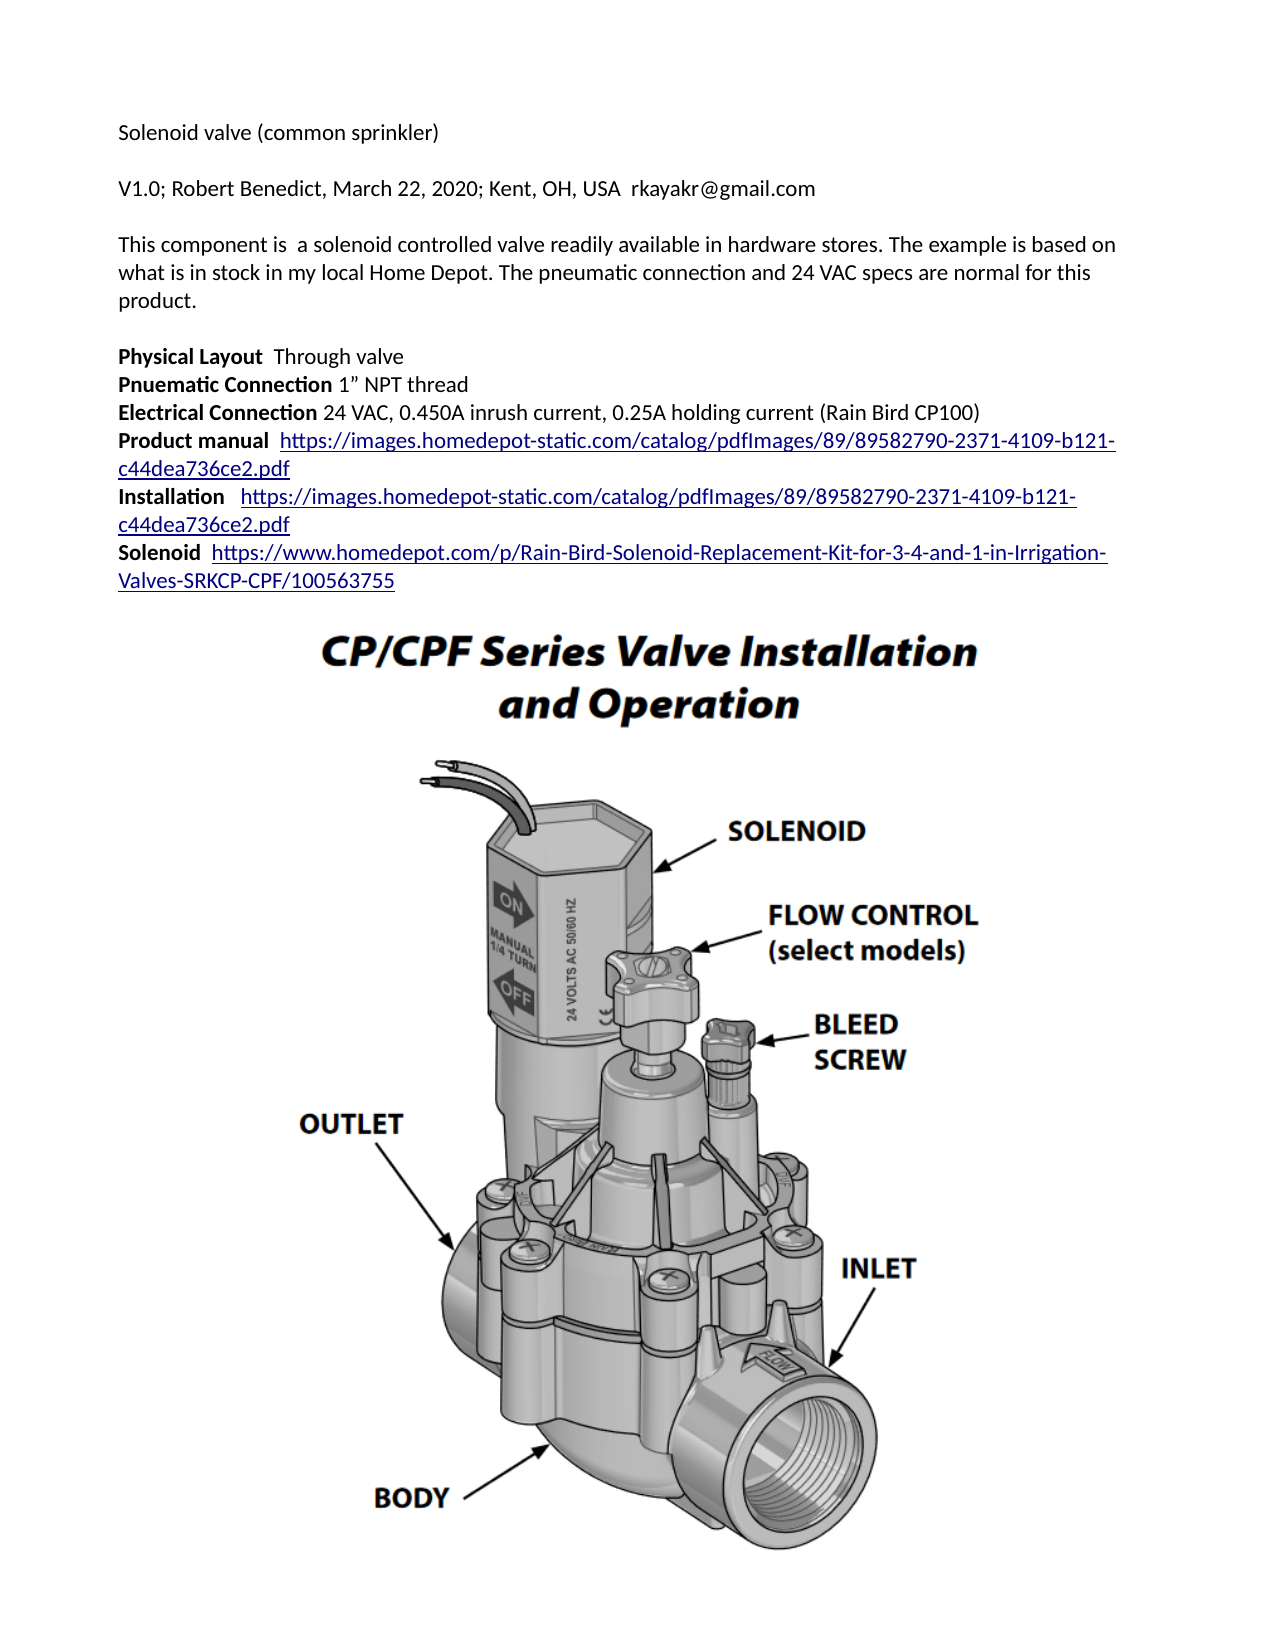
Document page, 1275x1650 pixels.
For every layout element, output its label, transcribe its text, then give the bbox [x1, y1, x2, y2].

text This component is a solenoid controlled valve readily available in hardware stores. The example is based on what is in stock in my local Home Depot. The pneumatic connection and 24 VAC specs are normal for this product. [118, 230, 1157, 314]
text V1.0; Robert Benedict, March 22, 2020; Kent, OH, USA rkayakr@gmail.com [118, 174, 1157, 202]
picture [241, 622, 1034, 1567]
text Solenoid https://www.homedepot.com/p/Rain-Bird-Solenoid-Replacement-Kit-for-3-4-and-1-in-Irrigation-Valves-SRKCP-CPF/100563755 [118, 538, 1157, 594]
text Installation https://images.homedepot-static.com/catalog/pdfImages/89/89582790-2371-4109-b121-c44dea736ce2.pdf [118, 482, 1157, 538]
text Physical Layout Through valve [118, 342, 1157, 370]
text Electrical Connection 24 VAC, 0.450A inrush current, 0.25A holding current (Rain Bird CP100) [118, 398, 1157, 426]
text Pnuematic Connection 1” NPT thread [118, 370, 1157, 398]
text Solenoid valve (common sprinkler) [118, 118, 1157, 146]
text Product manual https://images.homedepot-static.com/catalog/pdfImages/89/89582790-2371-4109-b121-c44dea736ce2.pdf [118, 426, 1157, 482]
